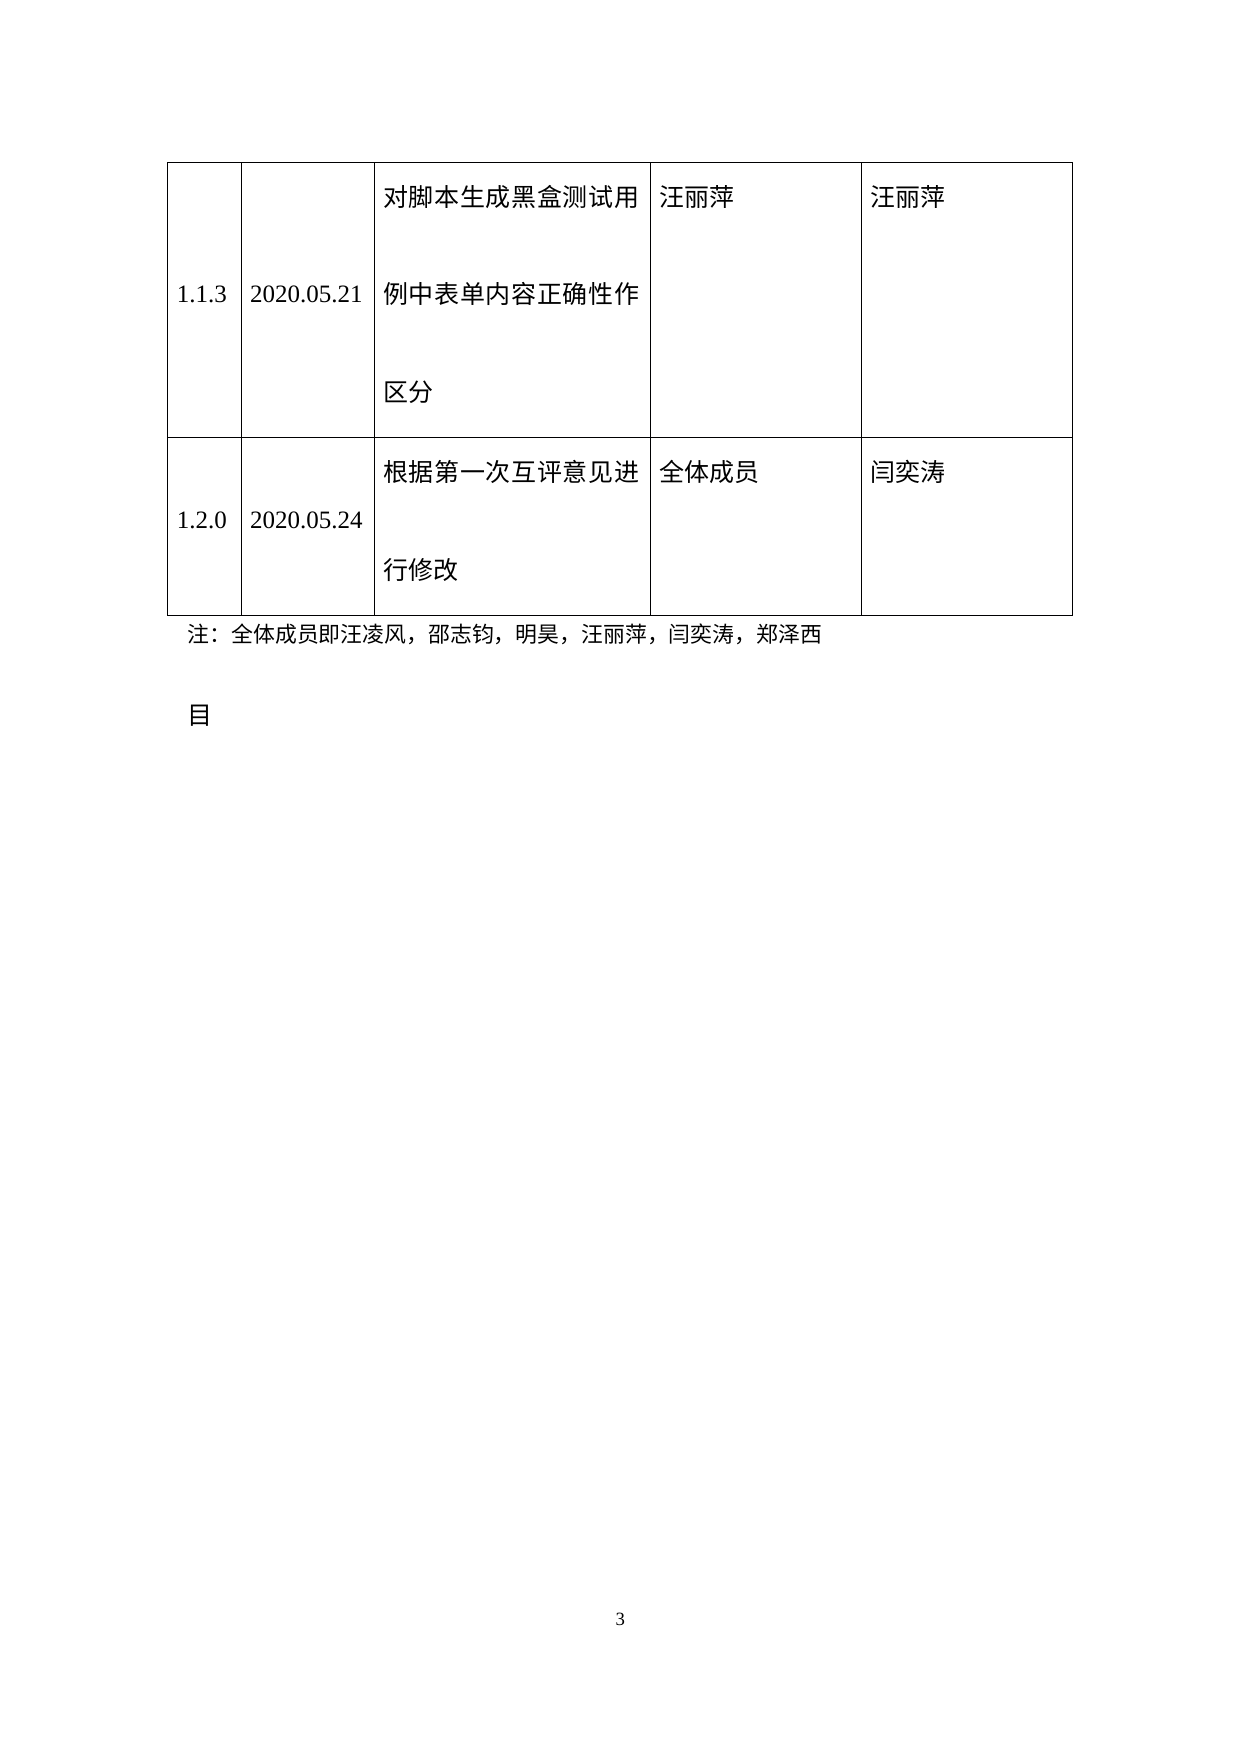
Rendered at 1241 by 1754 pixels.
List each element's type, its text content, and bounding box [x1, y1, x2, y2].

table_cell 全体成员 [651, 438, 861, 615]
table_cell 汪丽萍 [651, 163, 861, 437]
table_cell 2020.05.24 [242, 438, 374, 615]
table_cell 1.2.0 [168, 438, 241, 615]
table_cell 闫奕涛 [862, 438, 1072, 615]
table_cell 汪丽萍 [862, 163, 1072, 437]
table_cell 根据第一次互评意见进行修改 [375, 438, 650, 615]
table_cell 2020.05.21 [242, 163, 374, 437]
text 注：全体成员即汪凌风，邵志钧，明昊，汪丽萍，闫奕涛，郑泽西 [187, 616, 1053, 649]
table_cell 1.1.3 [168, 163, 241, 437]
table_cell 对脚本生成黑盒测试用例中表单内容正确性作区分 [375, 163, 650, 437]
